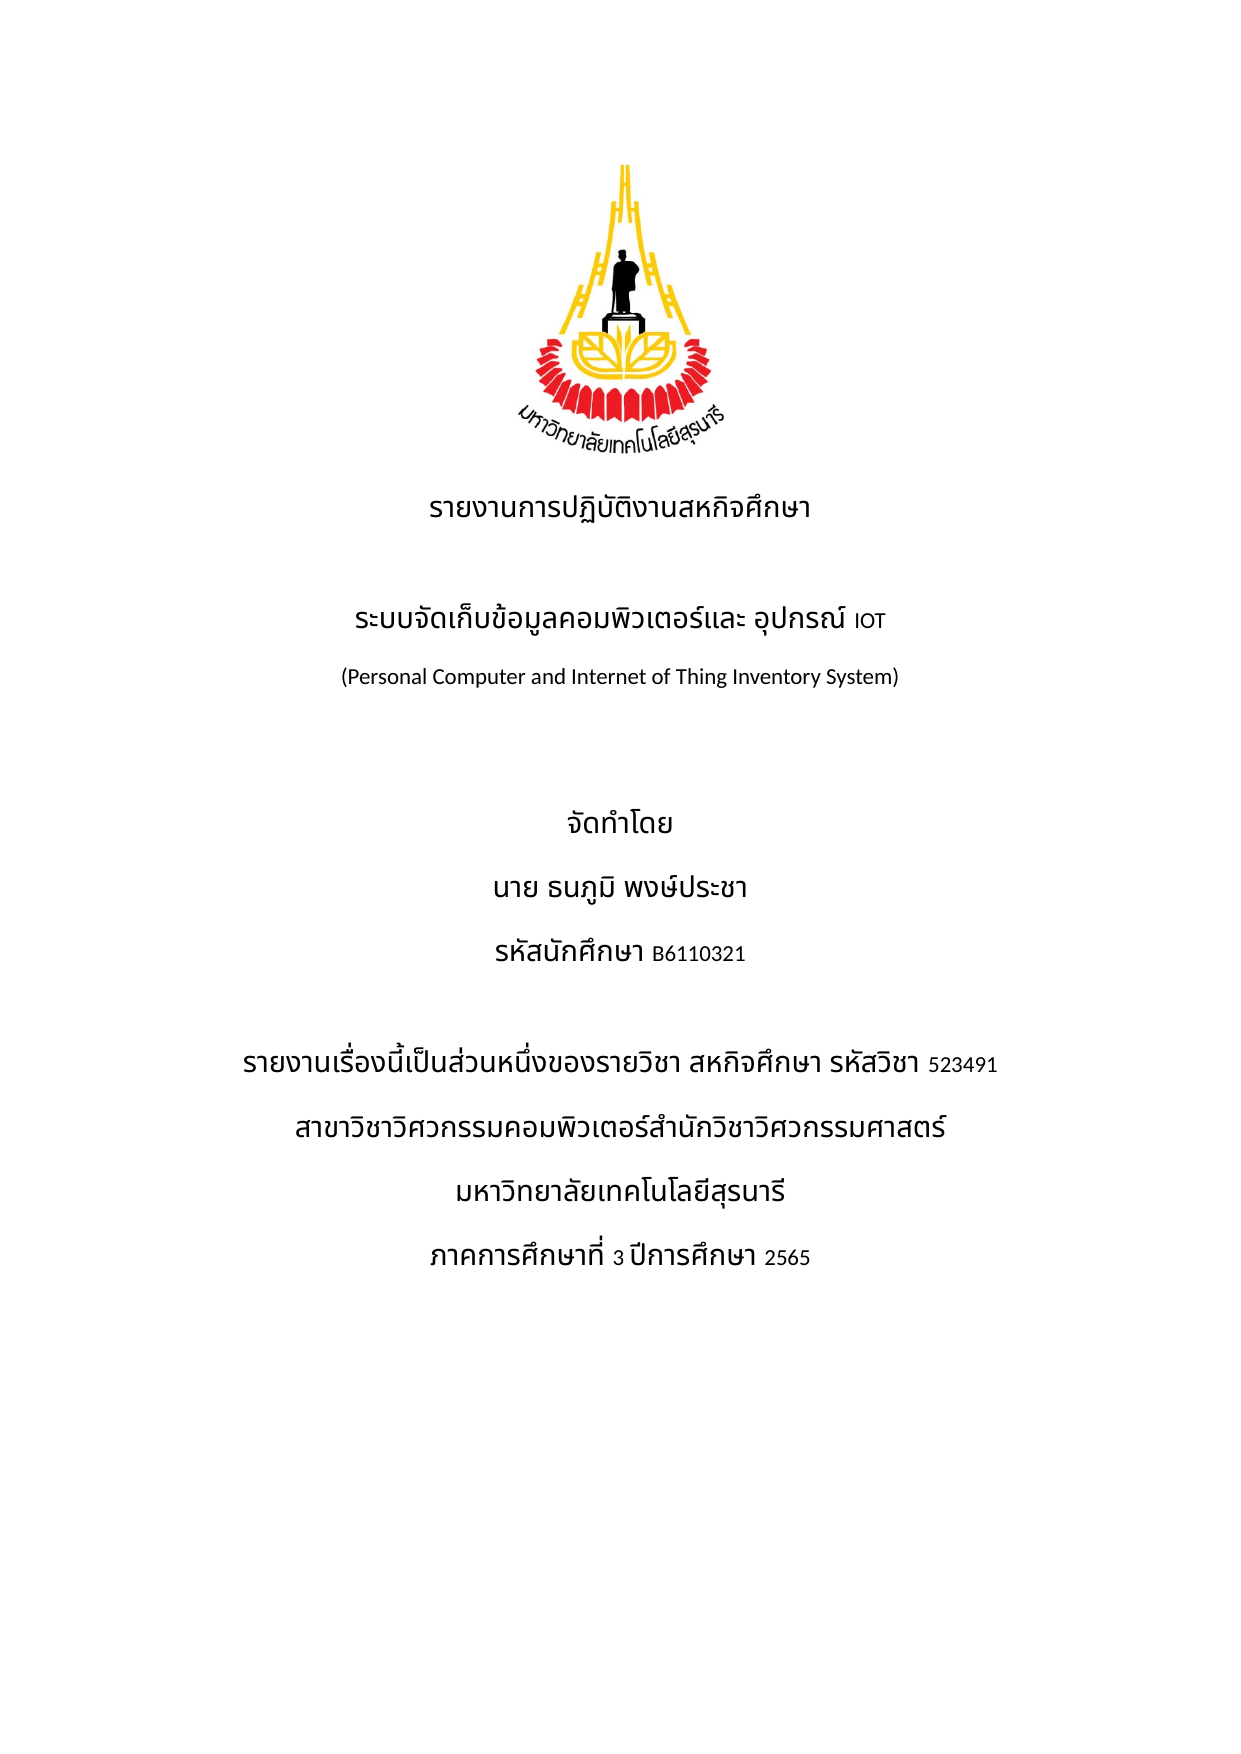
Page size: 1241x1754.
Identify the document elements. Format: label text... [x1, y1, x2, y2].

text จัดทำโดย [150, 802, 1090, 847]
text สาขาวิชาวิศวกรรมคอมพิวเตอร์สำนักวิชาวิศวกรรมศาสตร์ [150, 1106, 1090, 1150]
text รหัสนักศึกษา B6110321 [150, 931, 1090, 975]
text ภาคการศึกษาที่ 3 ปีการศึกษา 2565 [150, 1234, 1090, 1278]
picture [461, 150, 779, 468]
text มหาวิทยาลัยเทคโนโลยีสุรนารี [150, 1170, 1090, 1214]
text รายงานการปฏิบัติงานสหกิจศึกษา [150, 487, 1090, 531]
text (Personal Computer and Internet of Thing Inventory System) [150, 662, 1090, 690]
text ระบบจัดเก็บข้อมูลคอมพิวเตอร์และ อุปกรณ์ IOT [150, 598, 1090, 642]
text นาย ธนภูมิ พงษ์ประชา [150, 867, 1090, 911]
text รายงานเรื่องนี้เป็นส่วนหนึ่งของรายวิชา สหกิจศึกษา รหัสวิชา 523491 [150, 1042, 1090, 1086]
